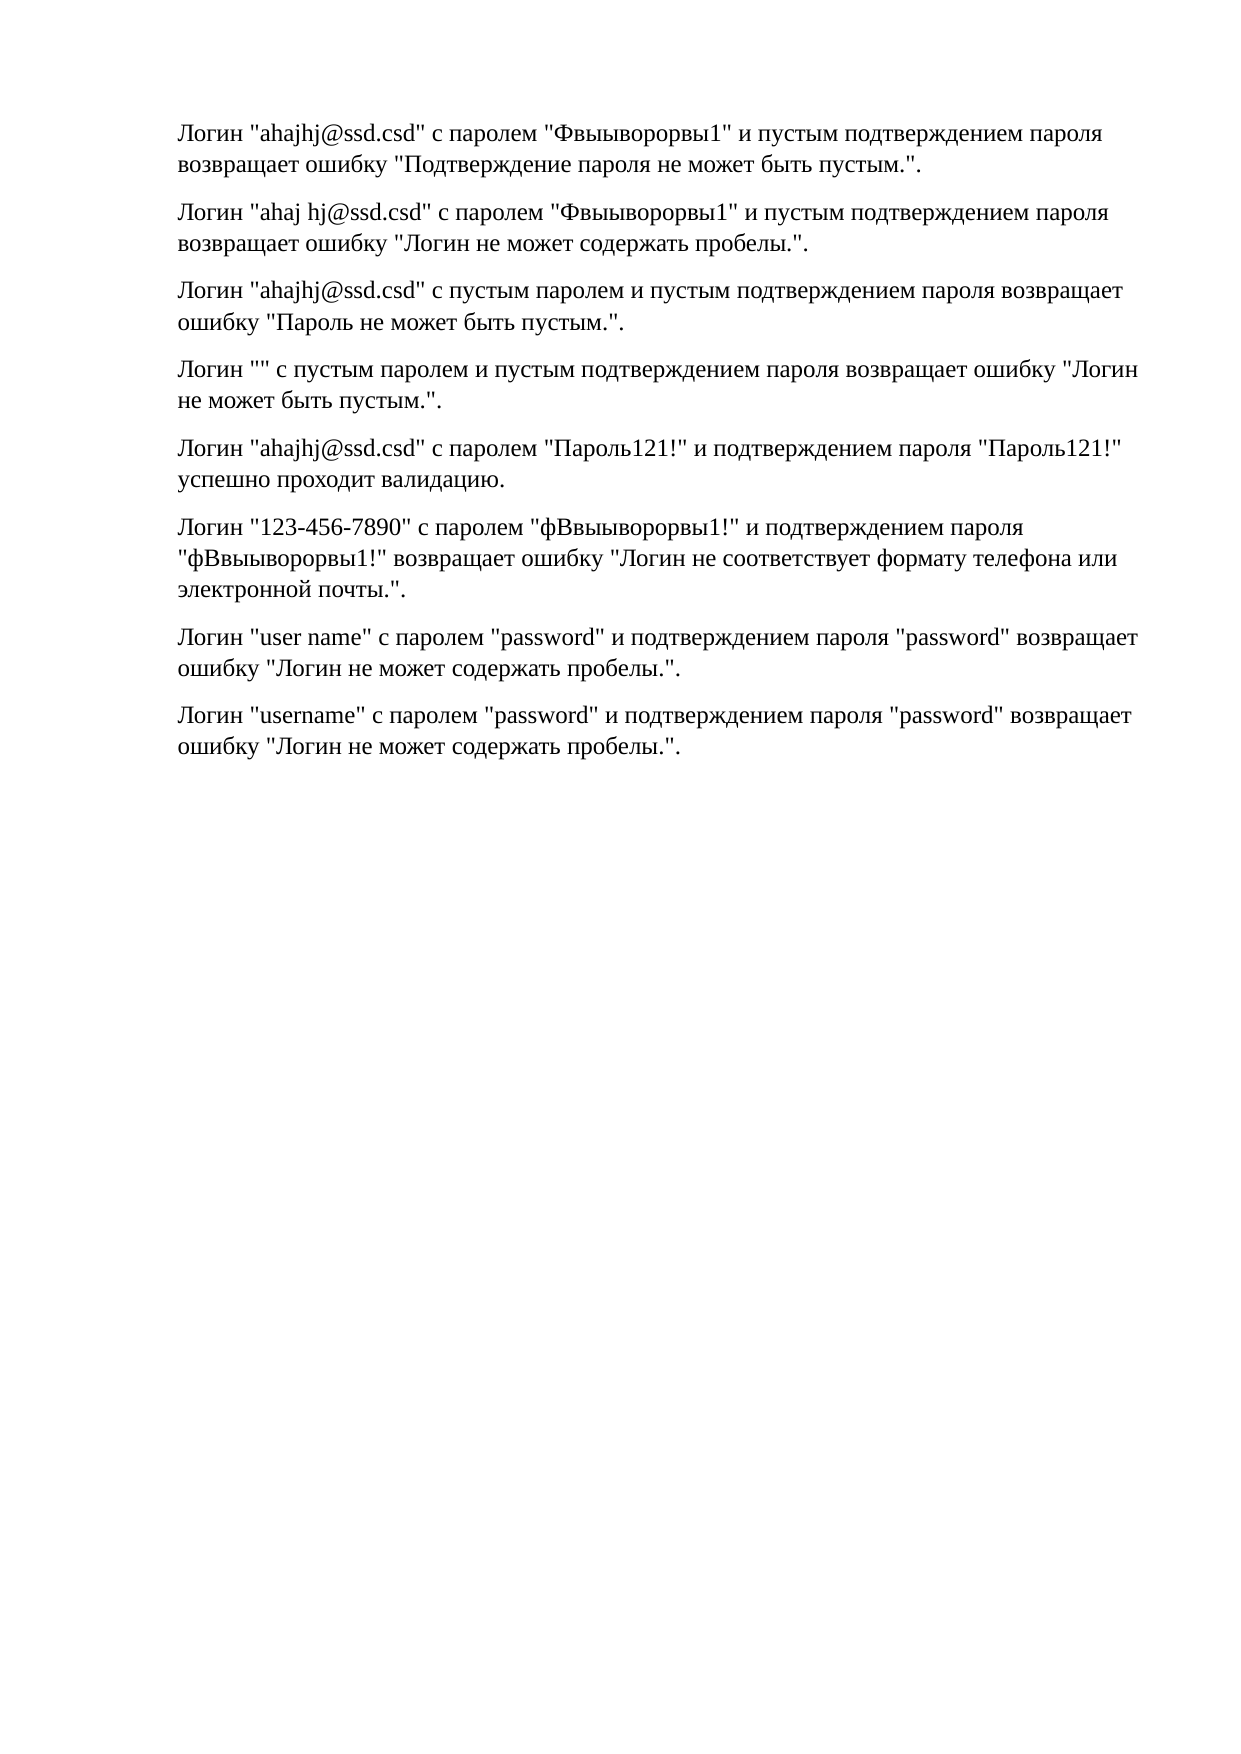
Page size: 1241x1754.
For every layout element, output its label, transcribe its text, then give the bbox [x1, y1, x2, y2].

text Логин "123-456-7890" с паролем "фВвыыворорвы1!" и подтверждением пароля "фВвыыворорвы1!" возвращает ошибку "Логин не соответствует формату телефона или электронной почты.". [177, 512, 1152, 603]
text Логин "ahajhj@ssd.csd" с паролем "Пароль121!" и подтверждением пароля "Пароль121!" успешно проходит валидацию. [177, 433, 1152, 493]
text Логин "" с пустым паролем и пустым подтверждением пароля возвращает ошибку "Логин не может быть пустым.". [177, 354, 1152, 414]
text Логин "ahajhj@ssd.csd" с пустым паролем и пустым подтверждением пароля возвращает ошибку "Пароль не может быть пустым.". [177, 276, 1152, 335]
text Логин "ahajhj@ssd.csd" с паролем "Фвыыворорвы1" и пустым подтверждением пароля возвращает ошибку "Подтверждение пароля не может быть пустым.". [177, 118, 1152, 178]
text Логин "username" с паролем "password" и подтверждением пароля "password" возвращает ошибку "Логин не может содержать пробелы.". [177, 700, 1152, 760]
text Логин "user name" с паролем "password" и подтверждением пароля "password" возвращает ошибку "Логин не может содержать пробелы.". [177, 622, 1152, 681]
text Логин "ahaj hj@ssd.csd" с паролем "Фвыыворорвы1" и пустым подтверждением пароля возвращает ошибку "Логин не может содержать пробелы.". [177, 197, 1152, 257]
